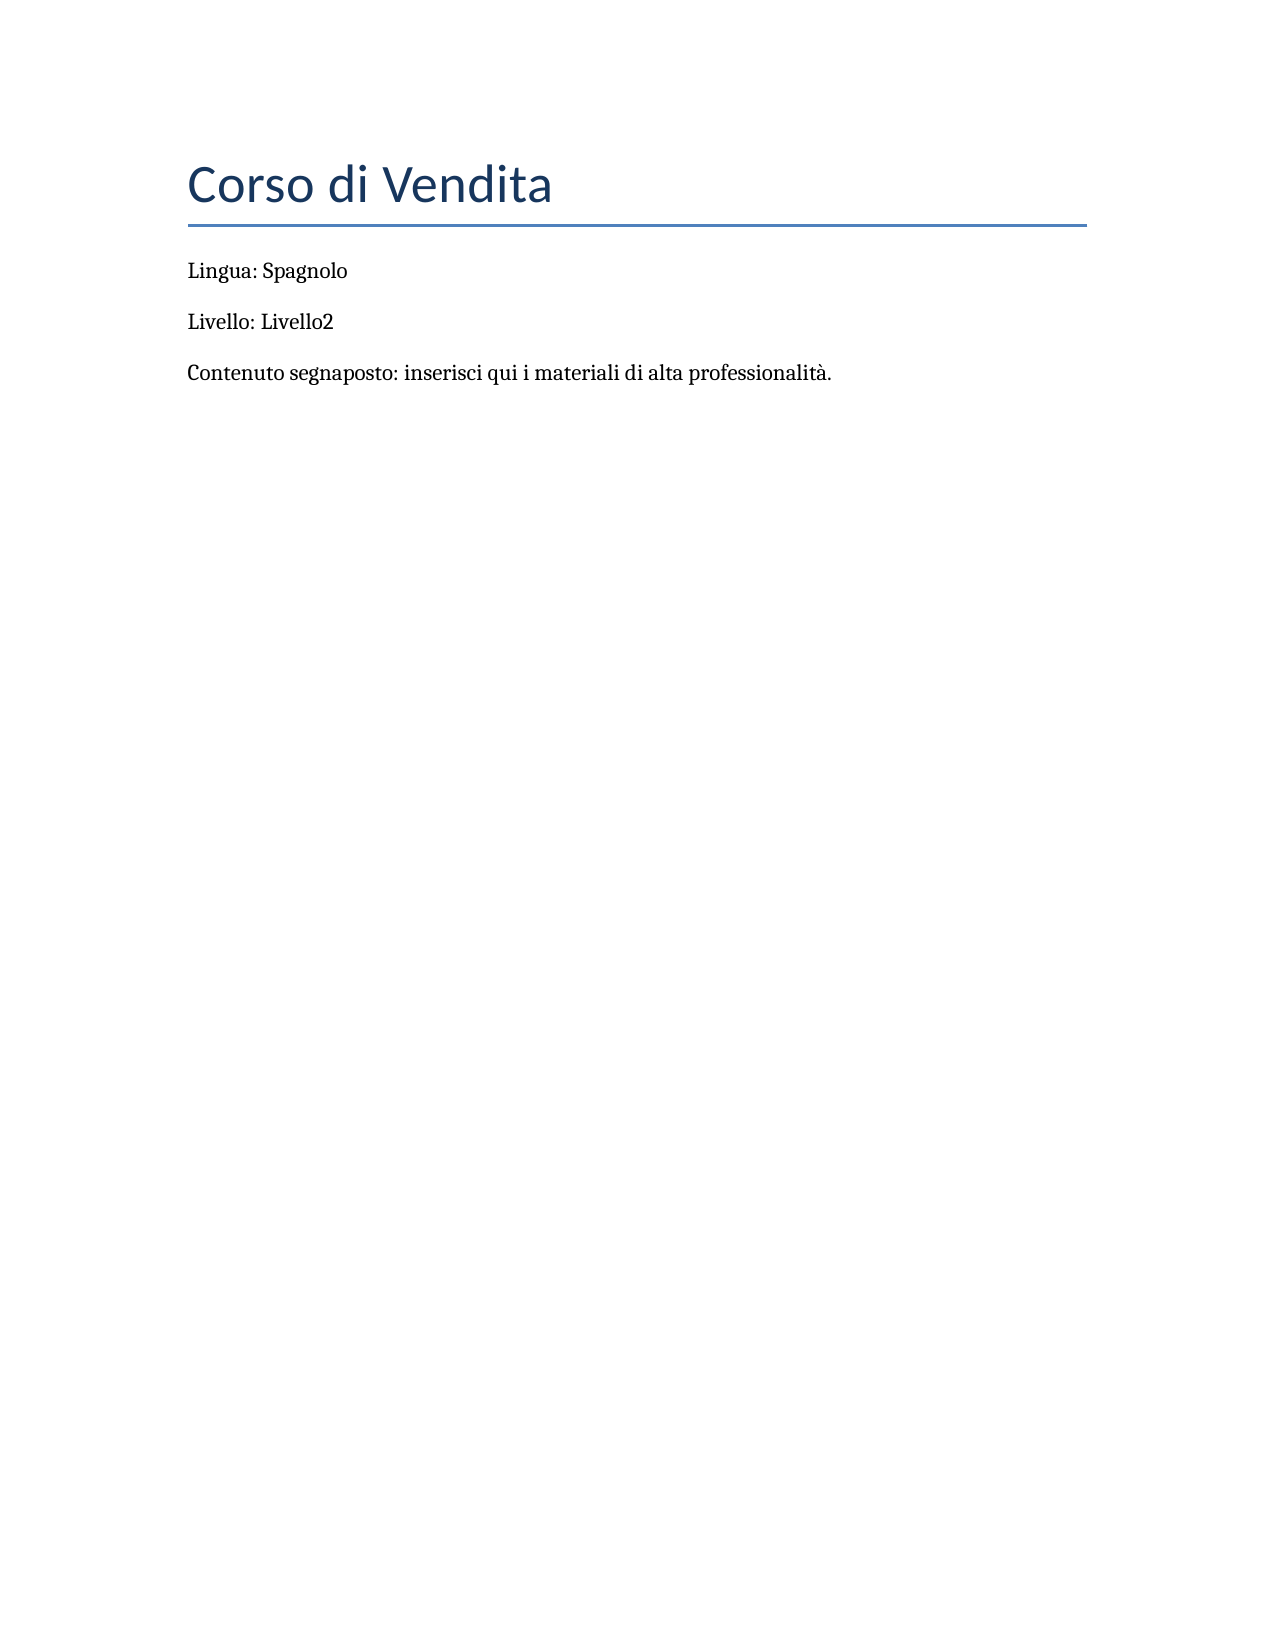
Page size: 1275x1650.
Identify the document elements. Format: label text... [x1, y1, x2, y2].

text Lingua: Spagnolo [187, 258, 1087, 284]
title Corso di Vendita [187, 150, 1087, 227]
text Contenuto segnaposto: inserisci qui i materiali di alta professionalità. [187, 360, 1087, 386]
text Livello: Livello2 [187, 309, 1087, 335]
